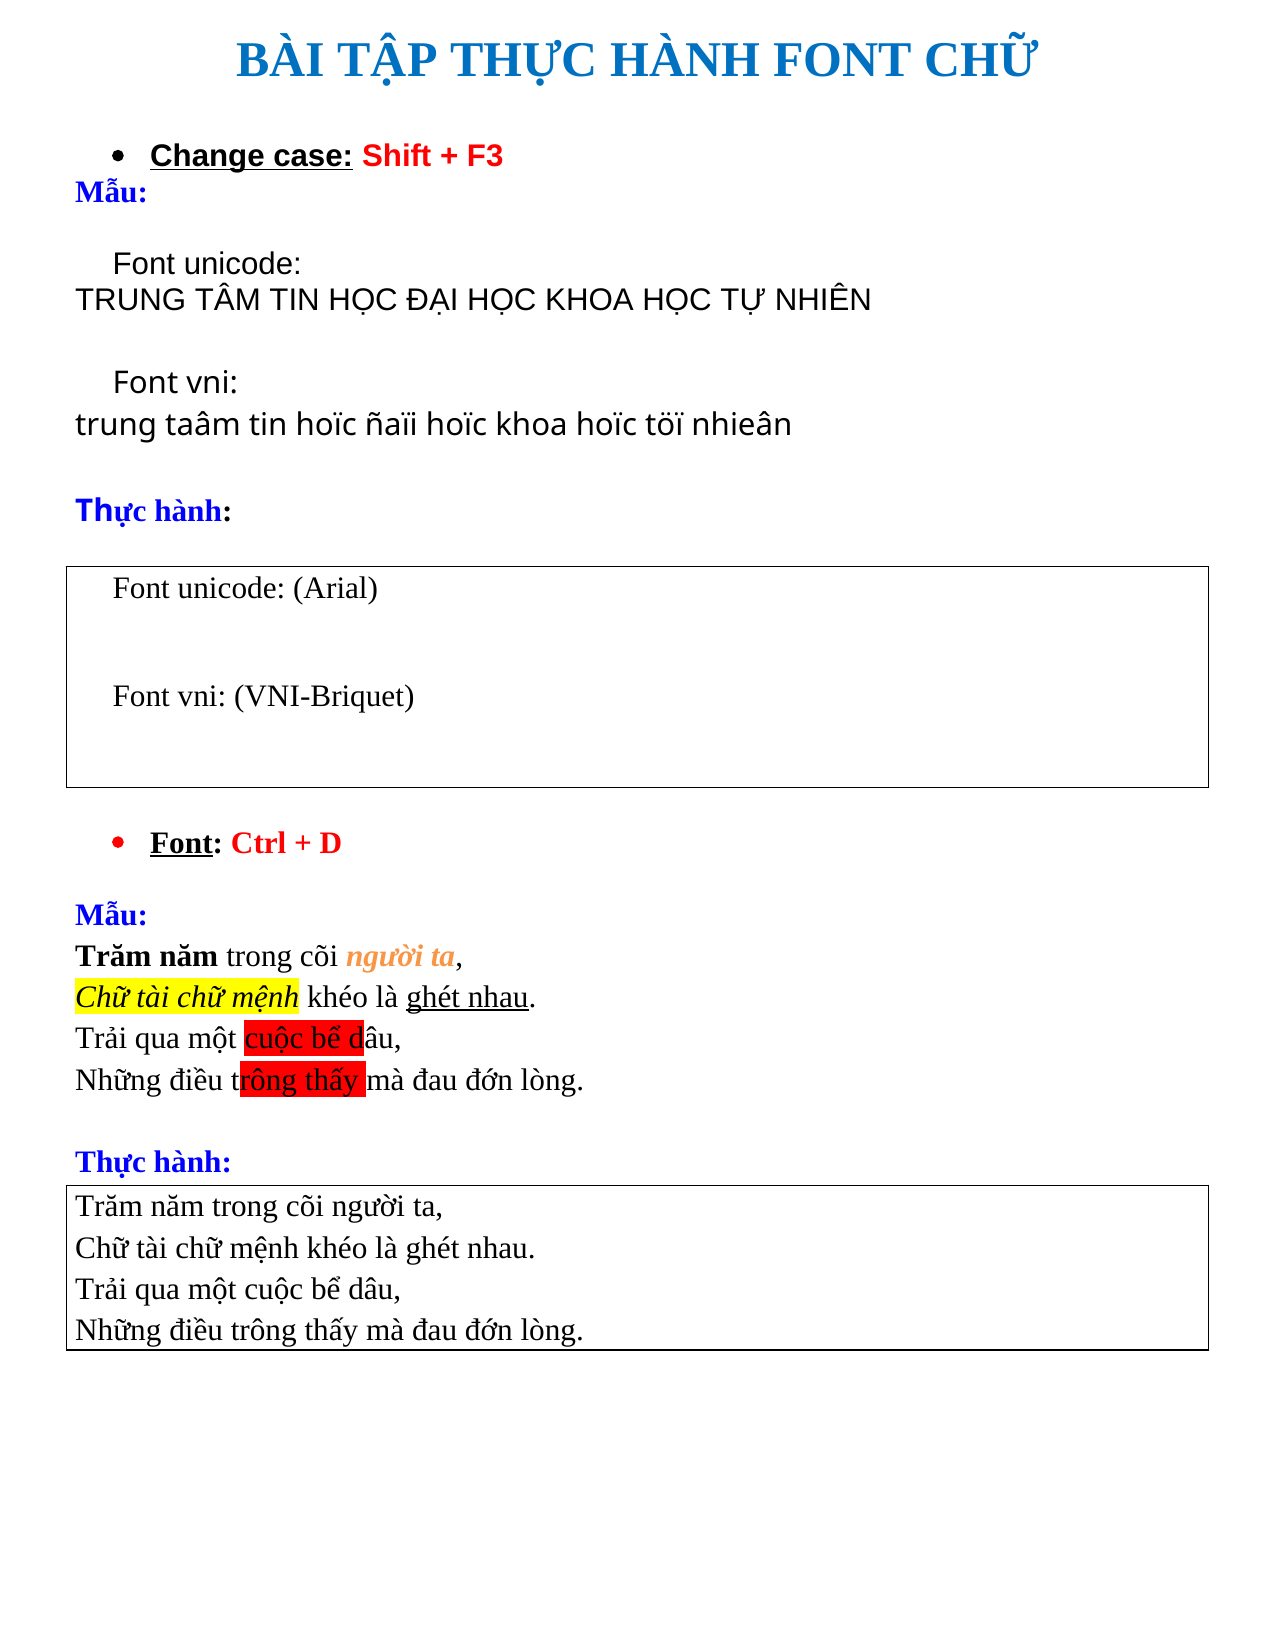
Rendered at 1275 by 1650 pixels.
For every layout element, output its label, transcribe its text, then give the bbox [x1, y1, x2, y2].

list Font: Ctrl + D [112, 824, 1200, 860]
text Trăm năm trong cõi người ta, Chữ tài chữ mệnh khéo là ghét nhau. Trải qua một cuộc bể dâu, Những điều trông thấy mà đau đớn lòng. [75, 937, 1200, 1097]
list Change case: Shift + F3 [112, 137, 1200, 173]
text Font unicode: (Arial) [67, 567, 1208, 605]
text Mẫu: [75, 896, 1200, 932]
text Mẫu: [75, 173, 1200, 209]
text trung taâm tin hoïc ñaïi hoïc khoa hoïc töï nhieân [75, 402, 1200, 445]
text Font vni: [75, 360, 1200, 402]
text BÀI TẬP THỰC HÀNH FONT CHỮ [75, 30, 1200, 87]
text Font unicode: [75, 245, 1200, 281]
text Font vni: (VNI-Briquet) [75, 677, 1200, 713]
text TRUNG TÂM TIN HỌC ĐẠI HỌC KHOA HỌC TỰ NHIÊN [75, 281, 1200, 317]
text Thực hành: [75, 1143, 1200, 1179]
text Thực hành: [75, 488, 1200, 530]
text Trăm năm trong cõi người ta, Chữ tài chữ mệnh khéo là ghét nhau. Trải qua một cuộc bể dâu, Những điều trông thấy mà đau đớn lòng. [67, 1186, 1208, 1349]
